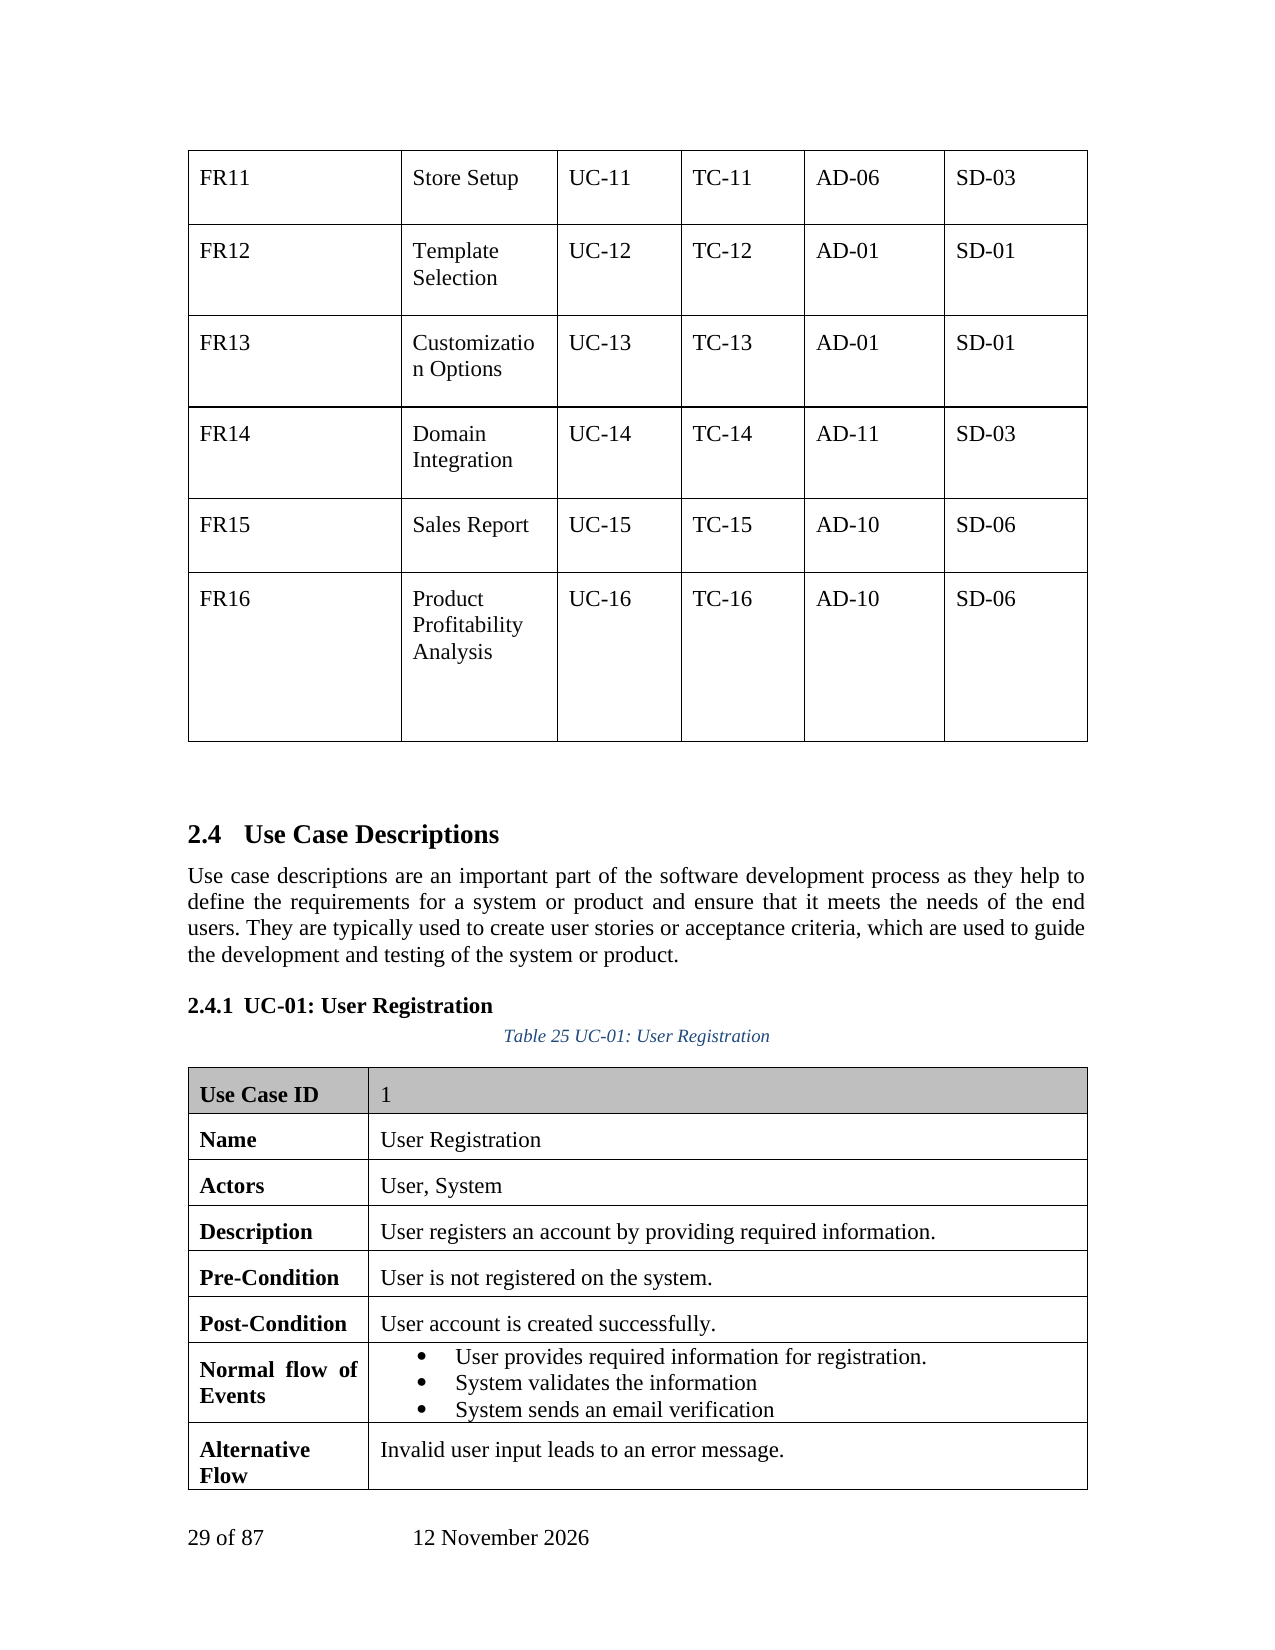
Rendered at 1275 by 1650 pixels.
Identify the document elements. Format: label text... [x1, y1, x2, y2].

table_cell UC-16 [558, 573, 681, 741]
table_cell User account is created successfully. [369, 1297, 1087, 1342]
table_cell FR13 [189, 316, 401, 406]
table_cell Actors [189, 1160, 368, 1204]
table_cell Domain Integration [402, 408, 557, 498]
table_cell AD-10 [805, 573, 944, 741]
table_cell TC-13 [682, 316, 804, 406]
table_header 1 [369, 1068, 1087, 1113]
table_cell SD-01 [945, 316, 1087, 406]
table_cell Template Selection [402, 225, 557, 315]
table_cell Customization Options [402, 316, 557, 406]
table_cell User Registration [369, 1114, 1087, 1159]
table_cell Alternative Flow [189, 1423, 368, 1488]
text Table 25 UC-01: User Registration [187, 1025, 1087, 1046]
table_cell User provides required information for registration. System validates the information System sends an email verification [369, 1343, 1087, 1422]
table_cell Normal flow of Events [189, 1343, 368, 1422]
text Use case descriptions are an important part of the software development process as they help to define the requirements for a system or product and ensure that it meets the needs of the end users. They are typically used to create user stories or acceptance criteria, which are used to guide the development and testing of the system or product. [187, 862, 1087, 967]
table_cell User, System [369, 1160, 1087, 1204]
table_cell SD-06 [945, 499, 1087, 572]
table_cell TC-16 [682, 573, 804, 741]
table_cell SD-06 [945, 573, 1087, 741]
table_cell AD-11 [805, 408, 944, 498]
table_cell AD-10 [805, 499, 944, 572]
table_header Use Case ID [189, 1068, 368, 1113]
table_cell Product Profitability Analysis [402, 573, 557, 741]
table_cell TC-12 [682, 225, 804, 315]
table_cell AD-01 [805, 225, 944, 315]
table_cell UC-13 [558, 316, 681, 406]
table_cell FR12 [189, 225, 401, 315]
table_cell SD-03 [945, 408, 1087, 498]
table_cell FR15 [189, 499, 401, 572]
table_cell SD-03 [945, 151, 1087, 224]
table_cell SD-01 [945, 225, 1087, 315]
table_cell UC-11 [558, 151, 681, 224]
table_cell Post-Condition [189, 1297, 368, 1342]
table_cell Pre-Condition [189, 1251, 368, 1296]
table_cell User is not registered on the system. [369, 1251, 1087, 1296]
subtitle UC-01: User Registration [187, 992, 1087, 1018]
table_cell TC-14 [682, 408, 804, 498]
table_cell UC-15 [558, 499, 681, 572]
table_cell UC-12 [558, 225, 681, 315]
table_cell FR11 [189, 151, 401, 224]
table_cell AD-06 [805, 151, 944, 224]
table_cell User registers an account by providing required information. [369, 1206, 1087, 1250]
table_cell Sales Report [402, 499, 557, 572]
table_cell Invalid user input leads to an error message. [369, 1423, 1087, 1488]
table_cell AD-01 [805, 316, 944, 406]
table_cell FR14 [189, 408, 401, 498]
table_cell UC-14 [558, 408, 681, 498]
table_cell Name [189, 1114, 368, 1159]
table_cell TC-15 [682, 499, 804, 572]
table_cell FR16 [189, 573, 401, 741]
table_cell TC-11 [682, 151, 804, 224]
table_cell Store Setup [402, 151, 557, 224]
subtitle Use Case Descriptions [187, 818, 1087, 849]
table_cell Description [189, 1206, 368, 1250]
